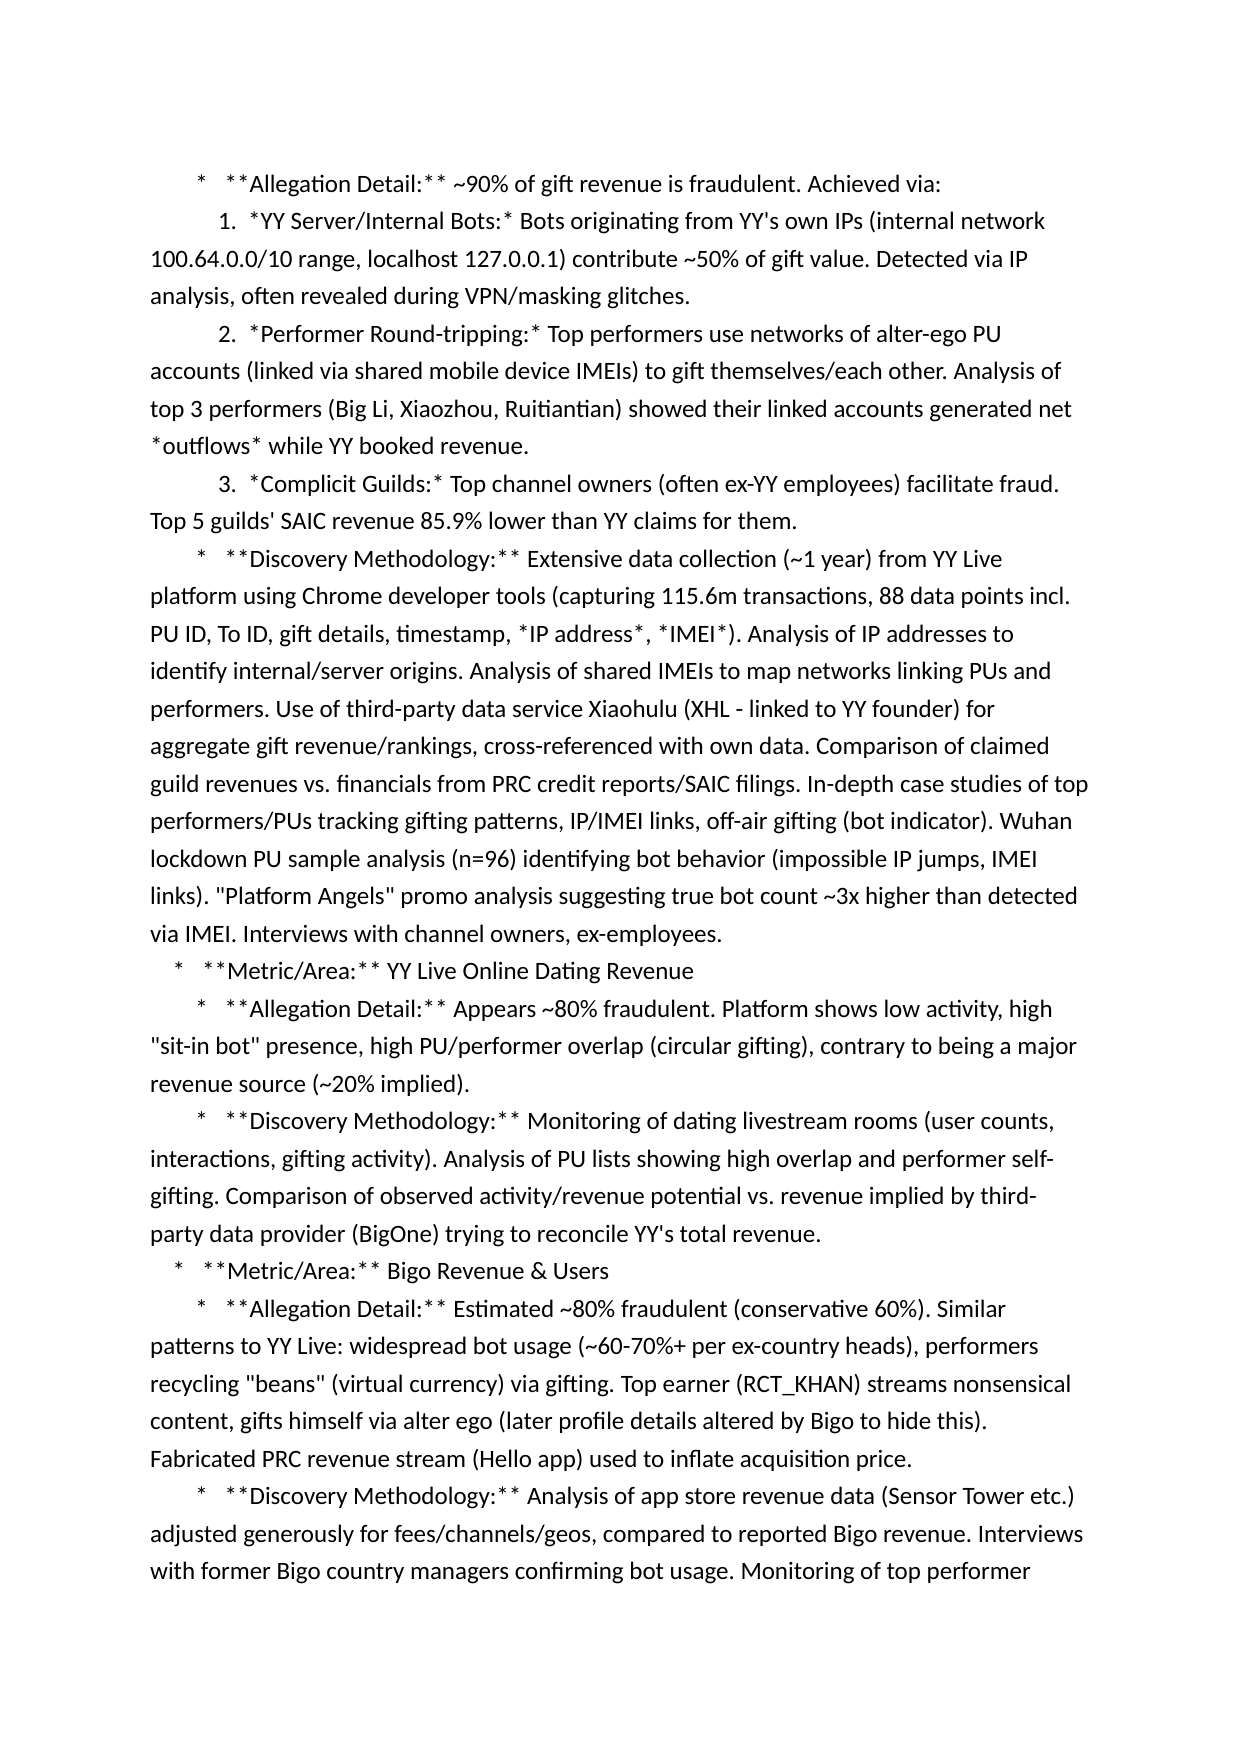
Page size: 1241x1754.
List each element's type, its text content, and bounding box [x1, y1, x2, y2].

text * **Discovery Methodology:** Monitoring of dating livestream rooms (user counts, interactions, gifting activity). Analysis of PU lists showing high overlap and performer self-gifting. Comparison of observed activity/revenue potential vs. revenue implied by third-party data provider (BigOne) trying to reconcile YY's total revenue. [150, 1102, 1090, 1252]
text 1. *YY Server/Internal Bots:* Bots originating from YY's own IPs (internal network 100.64.0.0/10 range, localhost 127.0.0.1) contribute ~50% of gift value. Detected via IP analysis, often revealed during VPN/masking glitches. [150, 202, 1090, 314]
text * **Discovery Methodology:** Extensive data collection (~1 year) from YY Live platform using Chrome developer tools (capturing 115.6m transactions, 88 data points incl. PU ID, To ID, gift details, timestamp, *IP address*, *IMEI*). Analysis of IP addresses to identify internal/server origins. Analysis of shared IMEIs to map networks linking PUs and performers. Use of third-party data service Xiaohulu (XHL - linked to YY founder) for aggregate gift revenue/rankings, cross-referenced with own data. Comparison of claimed guild revenues vs. financials from PRC credit reports/SAIC filings. In-depth case studies of top performers/PUs tracking gifting patterns, IP/IMEI links, off-air gifting (bot indicator). Wuhan lockdown PU sample analysis (n=96) identifying bot behavior (impossible IP jumps, IMEI links). "Platform Angels" promo analysis suggesting true bot count ~3x higher than detected via IMEI. Interviews with channel owners, ex-employees. [150, 539, 1090, 952]
text * **Metric/Area:** YY Live Online Dating Revenue [150, 952, 1090, 989]
text * **Allegation Detail:** ~90% of gift revenue is fraudulent. Achieved via: [150, 164, 1090, 202]
text 2. *Performer Round-tripping:* Top performers use networks of alter-ego PU accounts (linked via shared mobile device IMEIs) to gift themselves/each other. Analysis of top 3 performers (Big Li, Xiaozhou, Ruitiantian) showed their linked accounts generated net *outflows* while YY booked revenue. [150, 314, 1090, 464]
text * **Allegation Detail:** Appears ~80% fraudulent. Platform shows low activity, high "sit-in bot" presence, high PU/performer overlap (circular gifting), contrary to being a major revenue source (~20% implied). [150, 989, 1090, 1102]
text * **Metric/Area:** Bigo Revenue & Users [150, 1252, 1090, 1289]
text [150, 1477, 1090, 1589]
text 3. *Complicit Guilds:* Top channel owners (often ex-YY employees) facilitate fraud. Top 5 guilds' SAIC revenue 85.9% lower than YY claims for them. [150, 464, 1090, 539]
text * **Allegation Detail:** Estimated ~80% fraudulent (conservative 60%). Similar patterns to YY Live: widespread bot usage (~60-70%+ per ex-country heads), performers recycling "beans" (virtual currency) via gifting. Top earner (RCT_KHAN) streams nonsensical content, gifts himself via alter ego (later profile details altered by Bigo to hide this). Fabricated PRC revenue stream (Hello app) used to inflate acquisition price. [150, 1289, 1090, 1477]
